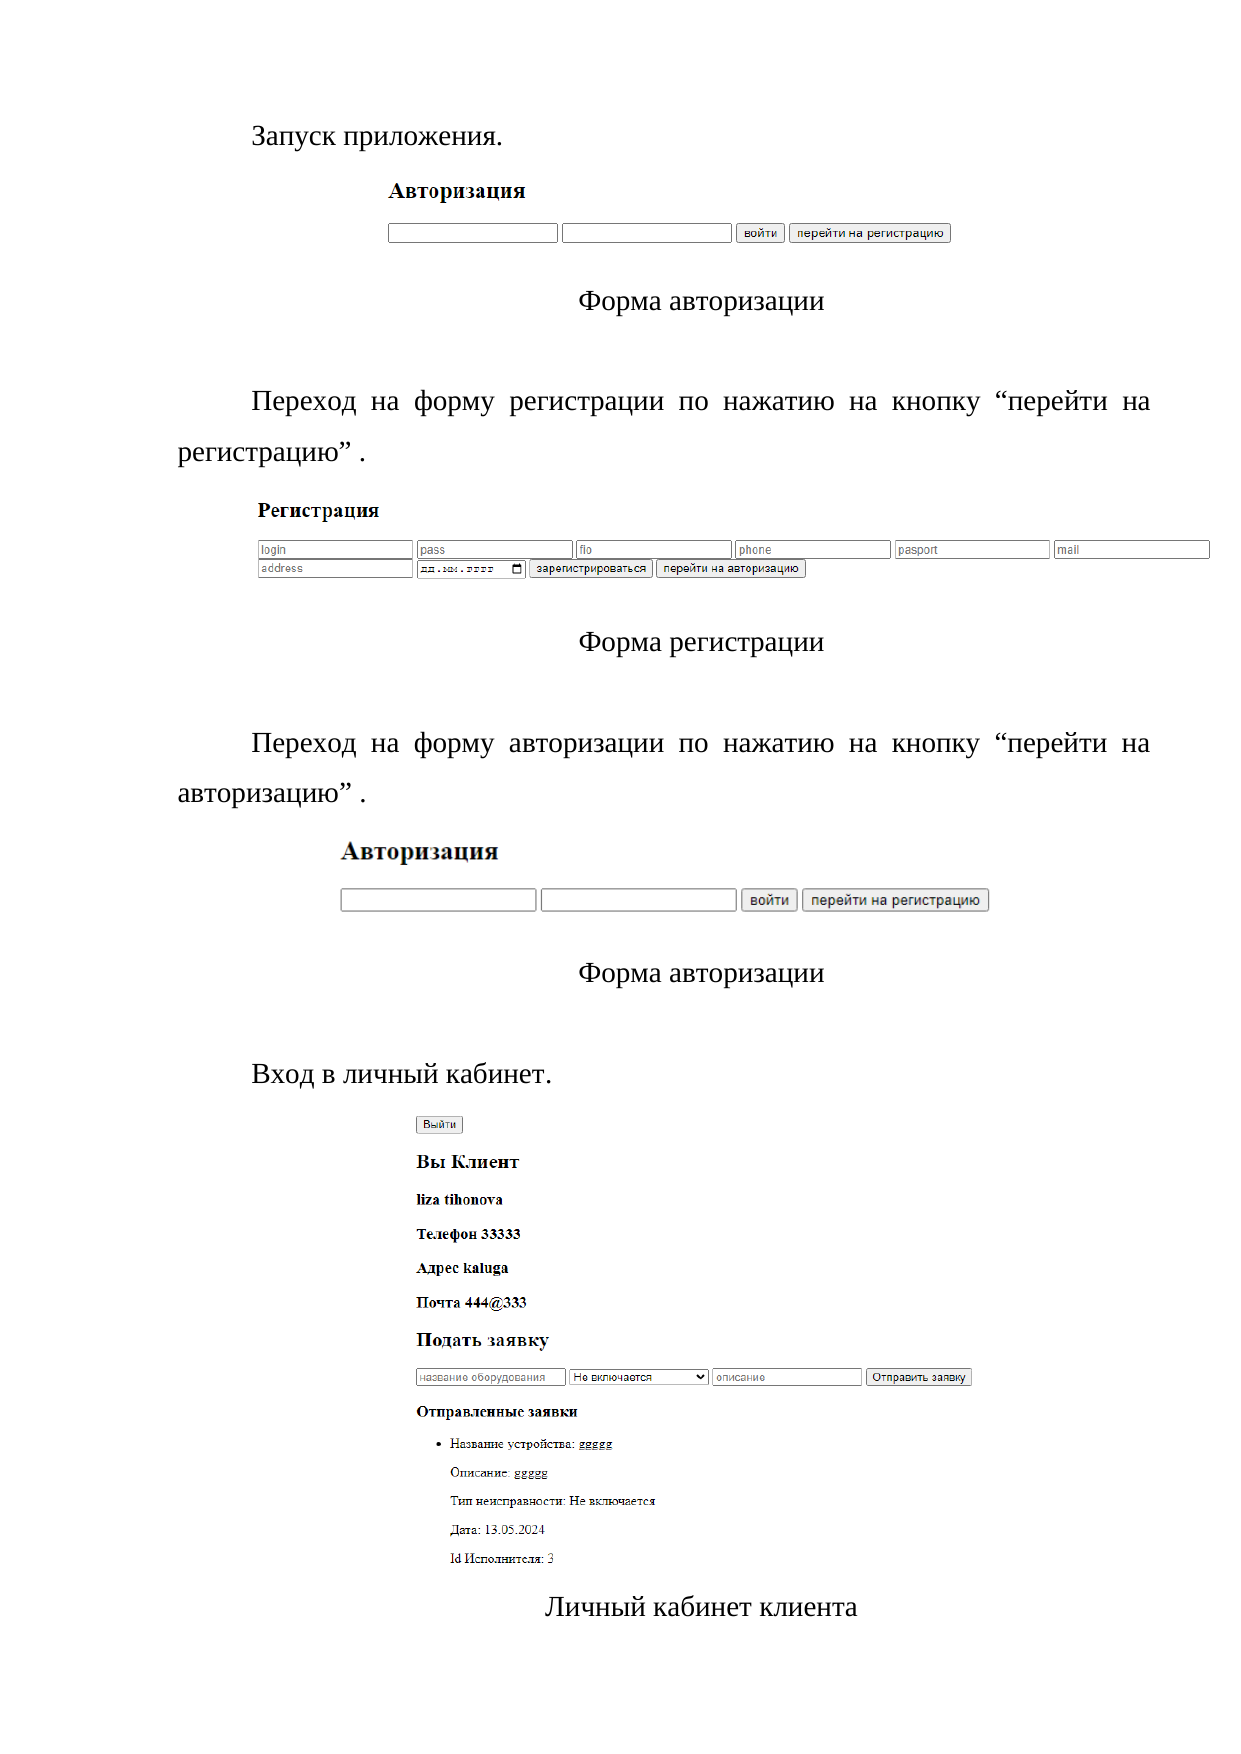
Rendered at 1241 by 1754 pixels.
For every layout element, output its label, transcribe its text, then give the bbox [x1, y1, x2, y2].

picture [409, 1106, 994, 1575]
picture [334, 825, 1069, 942]
picture [251, 483, 1225, 611]
text Личный кабинет клиента [177, 1589, 1152, 1622]
text Форма авторизации [177, 283, 1152, 316]
text Переход на форму регистрации по нажатию на кнопку “перейти на регистрацию” . [177, 383, 1152, 467]
text Переход на форму авторизации по нажатию на кнопку “перейти на авторизацию” . [177, 725, 1152, 809]
text Форма регистрации [177, 624, 1152, 658]
picture [382, 168, 1020, 269]
text Запуск приложения. [177, 118, 1152, 152]
text Вход в личный кабинет. [177, 1056, 1152, 1089]
text Форма авторизации [177, 955, 1152, 989]
